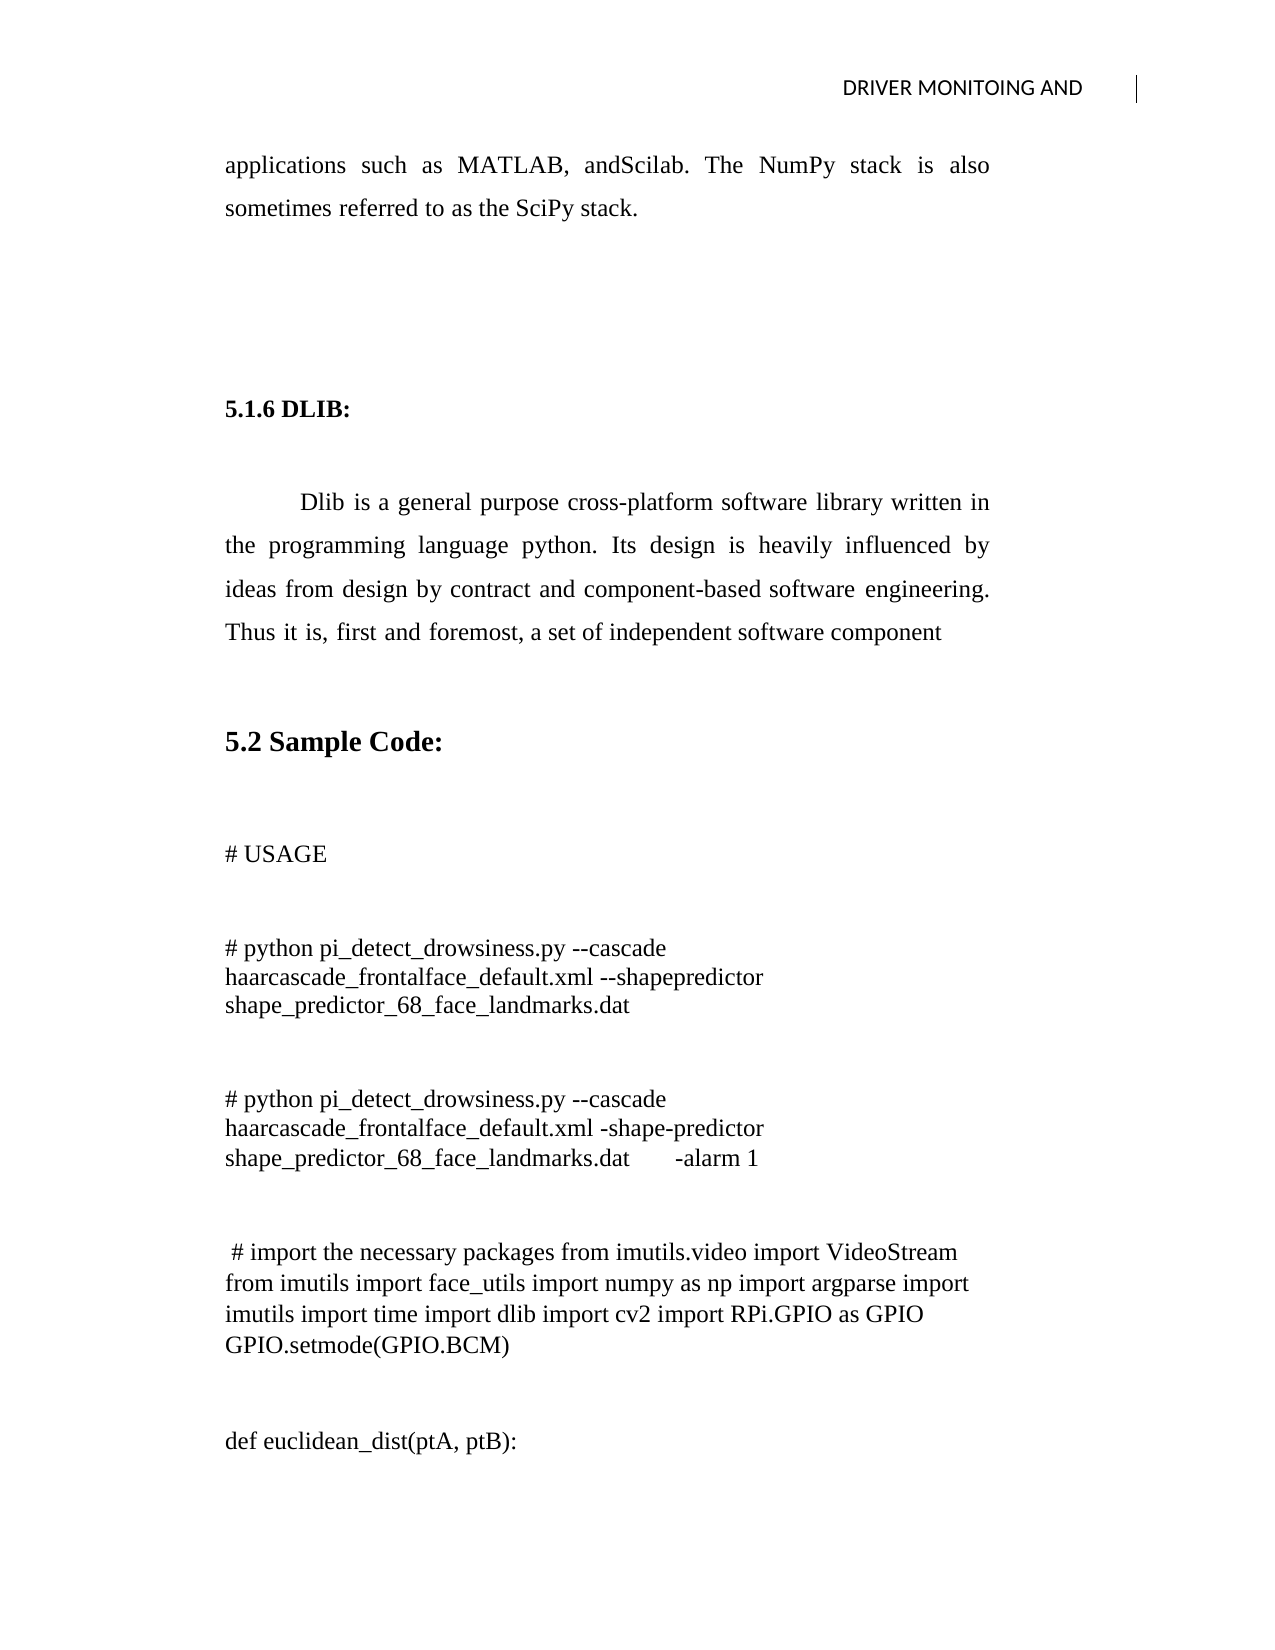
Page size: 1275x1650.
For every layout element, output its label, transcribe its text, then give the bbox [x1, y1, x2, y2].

text # python pi_detect_drowsiness.py --cascade haarcascade_frontalface_default.xml -shape-predictor shape_predictor_68_face_landmarks.dat -alarm 1 [225, 1084, 978, 1172]
text 5.1.6 DLIB: [225, 394, 990, 423]
text # USAGE [225, 839, 978, 868]
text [225, 150, 990, 222]
text Dlib is a general purpose cross-platform software library written in the programming language python. Its design is heavily influenced by ideas from design by contract and component-based software engineering. Thus it is, first and foremost, a set of independent software component [225, 487, 990, 646]
text def euclidean_dist(ptA, ptB): [225, 1426, 978, 1454]
text 5.2 Sample Code: [225, 724, 990, 758]
text # import the necessary packages from imutils.video import VideoStream from imutils import face_utils import numpy as np import argparse import imutils import time import dlib import cv2 import RPi.GPIO as GPIO GPIO.setmode(GPIO.BCM) [225, 1237, 978, 1359]
text # python pi_detect_drowsiness.py --cascade haarcascade_frontalface_default.xml --shapepredictor shape_predictor_68_face_landmarks.dat [225, 933, 978, 1019]
